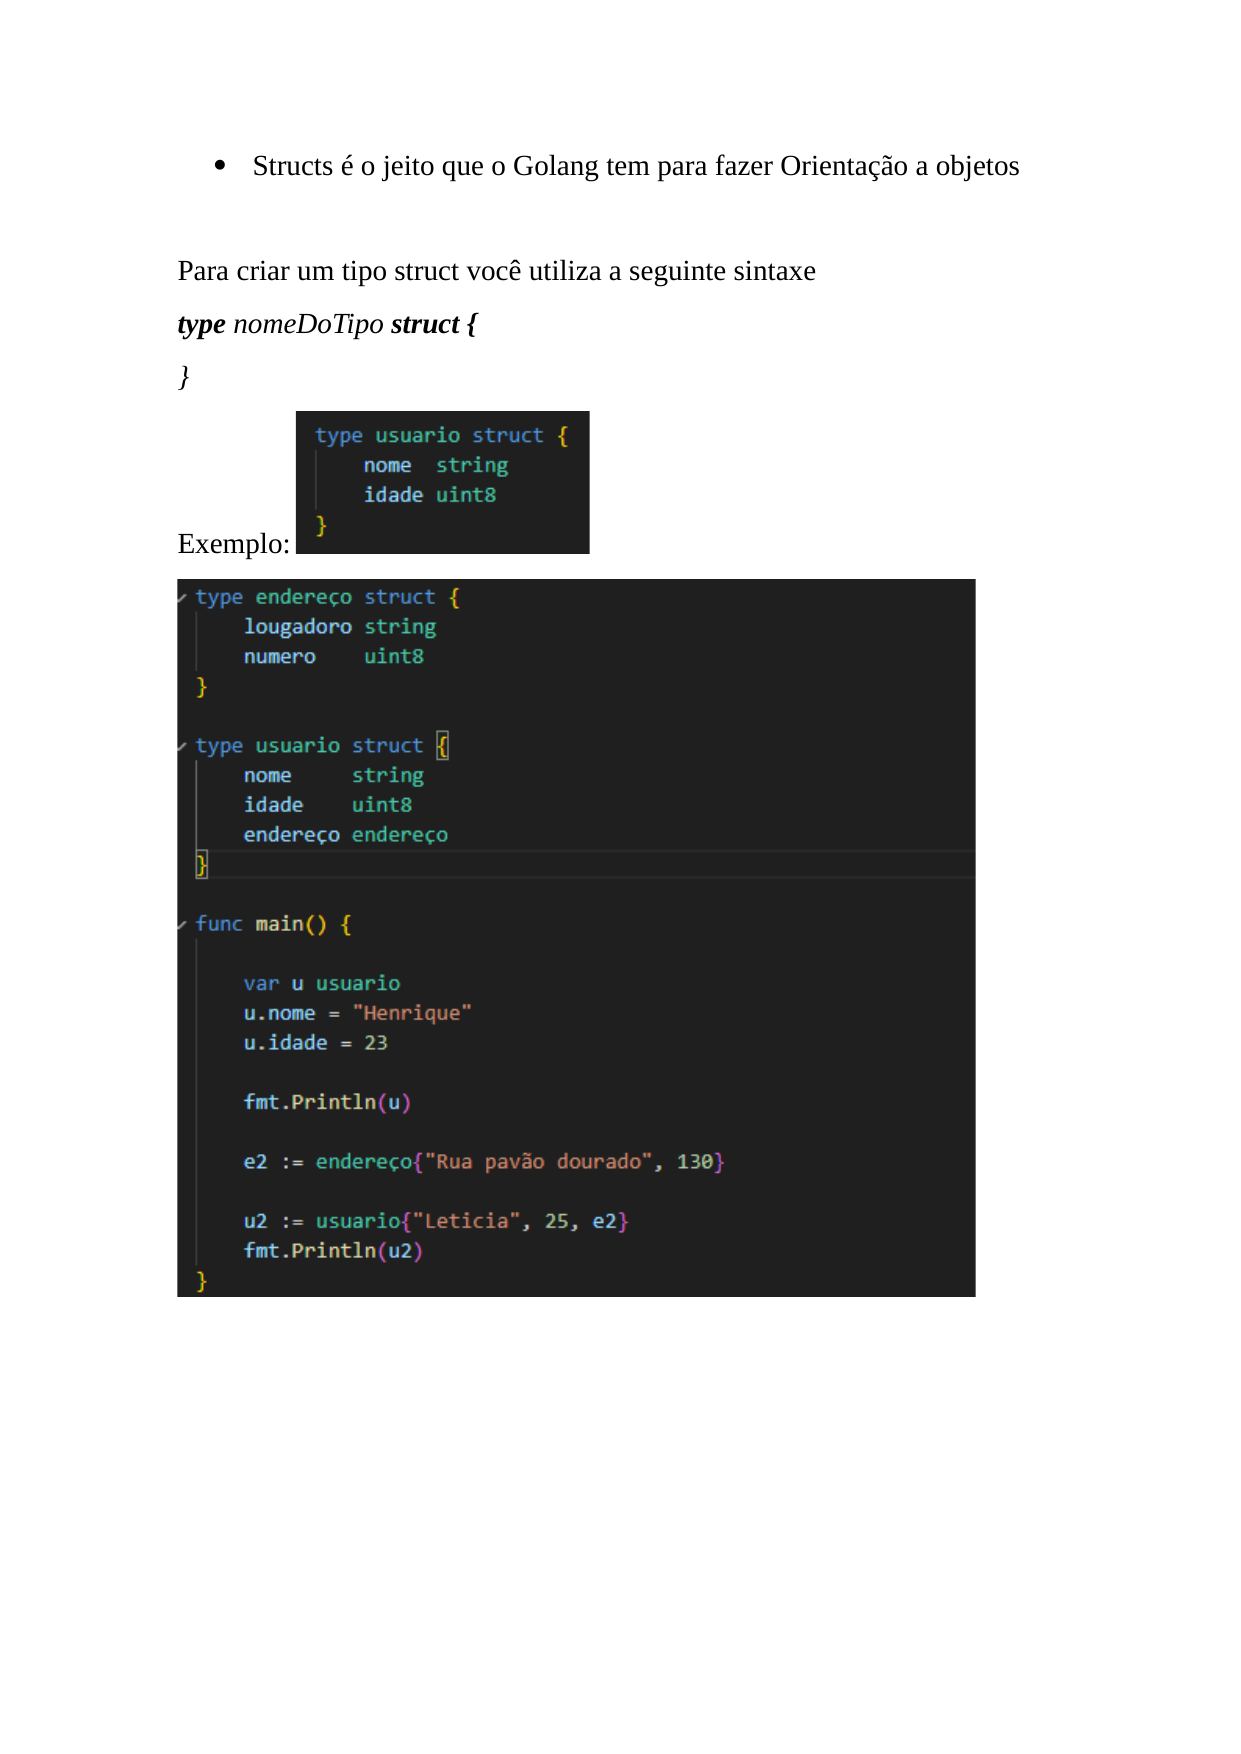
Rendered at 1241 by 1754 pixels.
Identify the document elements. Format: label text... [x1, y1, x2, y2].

picture [177, 579, 976, 1297]
text } [177, 359, 1063, 392]
picture [295, 411, 590, 554]
list Structs é o jeito que o Golang tem para fazer Orientação a objetos [215, 148, 1063, 181]
text Para criar um tipo struct você utiliza a seguinte sintaxe [177, 253, 1063, 287]
text type nomeDoTipo struct { [177, 306, 1063, 340]
